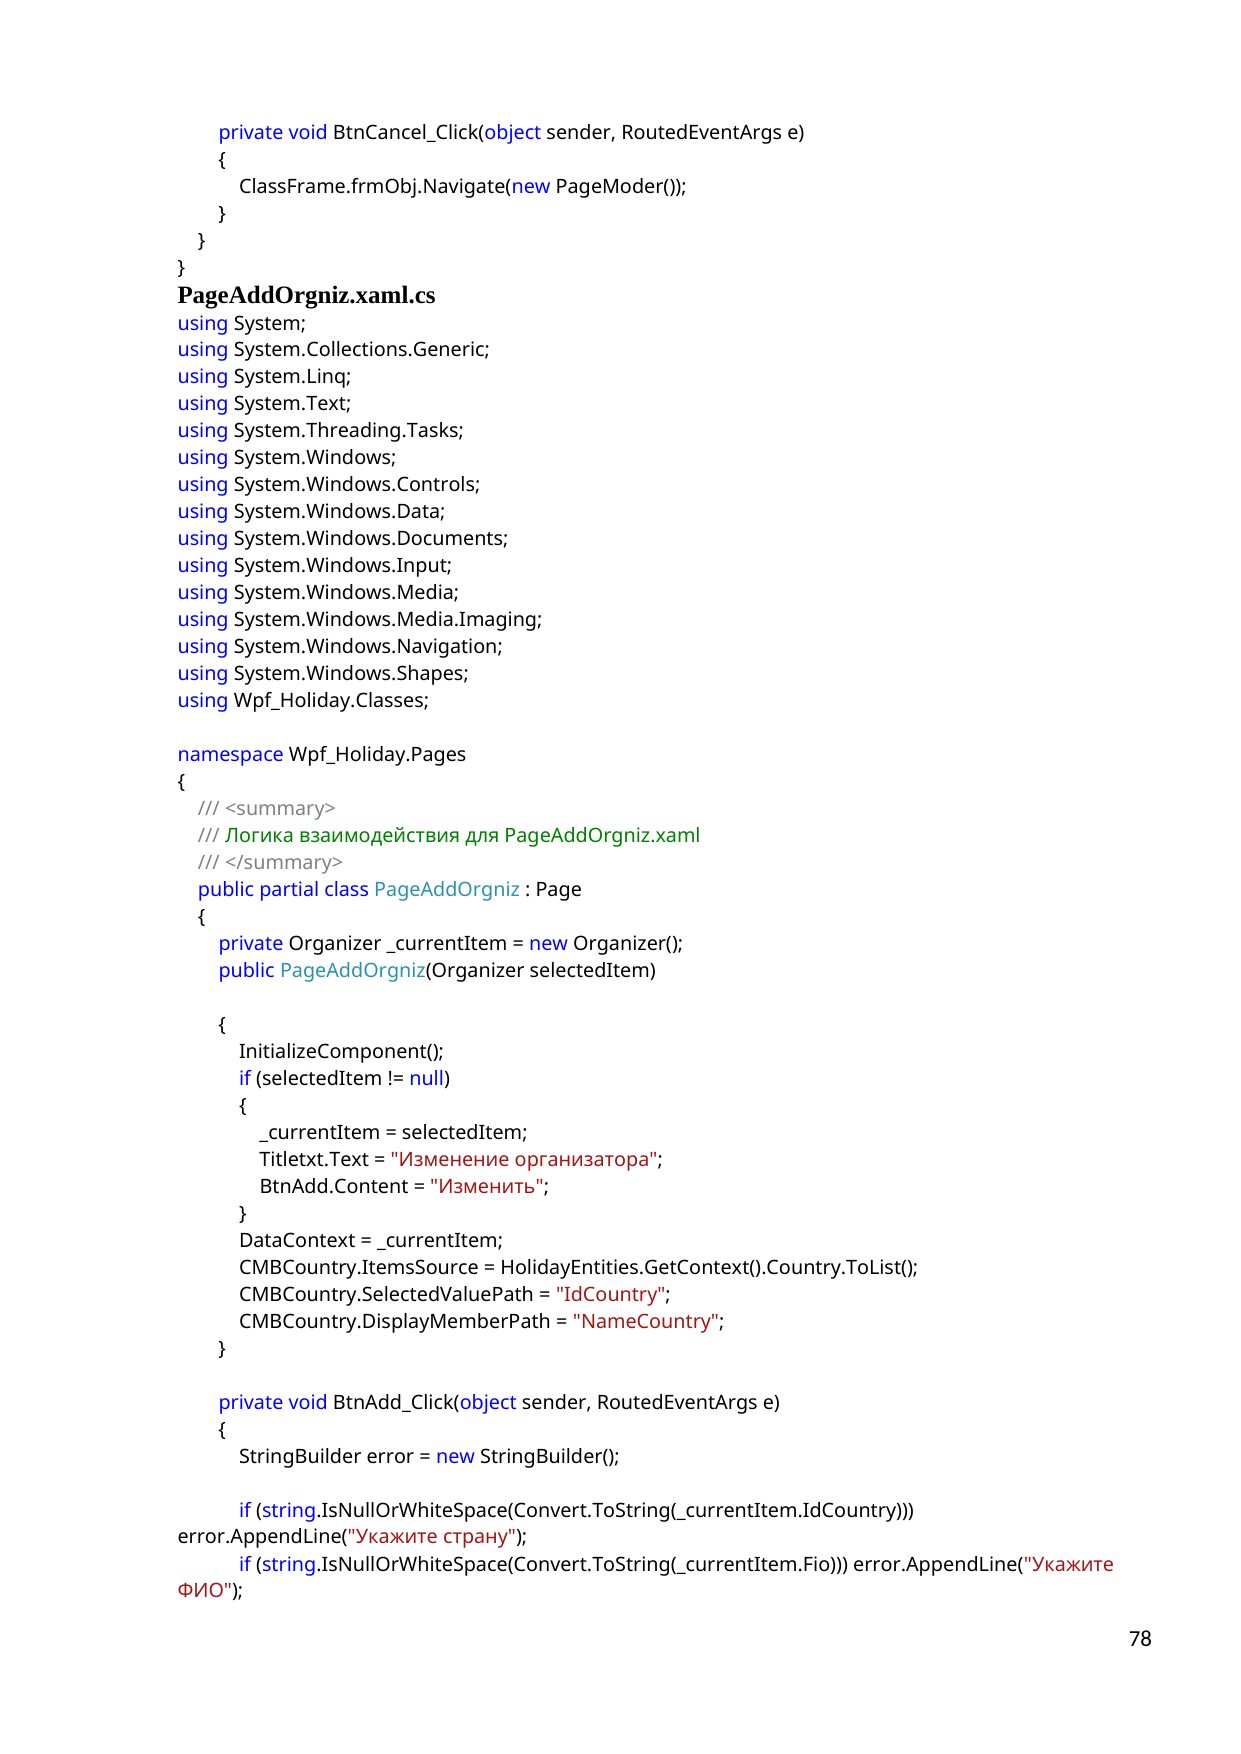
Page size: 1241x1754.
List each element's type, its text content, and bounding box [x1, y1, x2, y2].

text using System.Threading.Tasks; [177, 417, 1152, 444]
text DataContext = _currentItem; [177, 1226, 1152, 1253]
text { [177, 1415, 1152, 1442]
text InitializeComponent(); [177, 1037, 1152, 1064]
text { [177, 1010, 1152, 1037]
text namespace Wpf_Holiday.Pages [177, 740, 1152, 767]
text } [177, 1334, 1152, 1361]
text using System.Windows.Shapes; [177, 659, 1152, 686]
text using System.Windows.Data; [177, 498, 1152, 524]
text /// </summary> [177, 848, 1152, 875]
text using System.Collections.Generic; [177, 336, 1152, 363]
text /// Логика взаимодействия для PageAddOrgniz.xaml [177, 821, 1152, 848]
text _currentItem = selectedItem; [177, 1118, 1152, 1145]
text { [177, 145, 1152, 172]
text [177, 172, 1152, 199]
text if (string.IsNullOrWhiteSpace(Convert.ToString(_currentItem.Fio))) error.AppendLine("Укажите ФИО"); [177, 1550, 1152, 1604]
text using System.Windows.Input; [177, 552, 1152, 578]
text } [177, 199, 1152, 226]
text CMBCountry.SelectedValuePath = "IdCountry"; [177, 1280, 1152, 1307]
text using System.Windows; [177, 444, 1152, 471]
text StringBuilder error = new StringBuilder(); [177, 1442, 1152, 1469]
text private void BtnCancel_Click(object sender, RoutedEventArgs e) [177, 118, 1152, 145]
text { [177, 1091, 1152, 1118]
text PageAddOrgniz.xaml.cs [177, 280, 1152, 309]
text public partial class PageAddOrgniz : Page [177, 875, 1152, 902]
text BtnAdd.Content = "Изменить"; [177, 1172, 1152, 1199]
text private Organizer _currentItem = new Organizer(); [177, 929, 1152, 956]
text private void BtnAdd_Click(object sender, RoutedEventArgs e) [177, 1388, 1152, 1415]
text using System.Windows.Media.Imaging; [177, 606, 1152, 632]
text Titletxt.Text = "Изменение организатора"; [177, 1145, 1152, 1172]
text { [177, 902, 1152, 929]
text /// <summary> [177, 794, 1152, 821]
text using System.Windows.Navigation; [177, 632, 1152, 659]
text } [177, 1199, 1152, 1226]
text CMBCountry.ItemsSource = HolidayEntities.GetContext().Country.ToList(); [177, 1253, 1152, 1280]
text CMBCountry.DisplayMemberPath = "NameCountry"; [177, 1307, 1152, 1334]
text using System.Windows.Documents; [177, 524, 1152, 552]
text if (string.IsNullOrWhiteSpace(Convert.ToString(_currentItem.IdCountry))) error.AppendLine("Укажите страну"); [177, 1496, 1152, 1550]
text if (selectedItem != null) [177, 1064, 1152, 1091]
text using System.Windows.Controls; [177, 471, 1152, 498]
text using System.Linq; [177, 363, 1152, 390]
text using Wpf_Holiday.Classes; [177, 686, 1152, 713]
text { [177, 767, 1152, 794]
text } [177, 226, 1152, 253]
text using System.Text; [177, 390, 1152, 417]
text public PageAddOrgniz(Organizer selectedItem) [177, 956, 1152, 983]
text using System; [177, 309, 1152, 336]
text } [177, 253, 1152, 280]
text using System.Windows.Media; [177, 578, 1152, 606]
